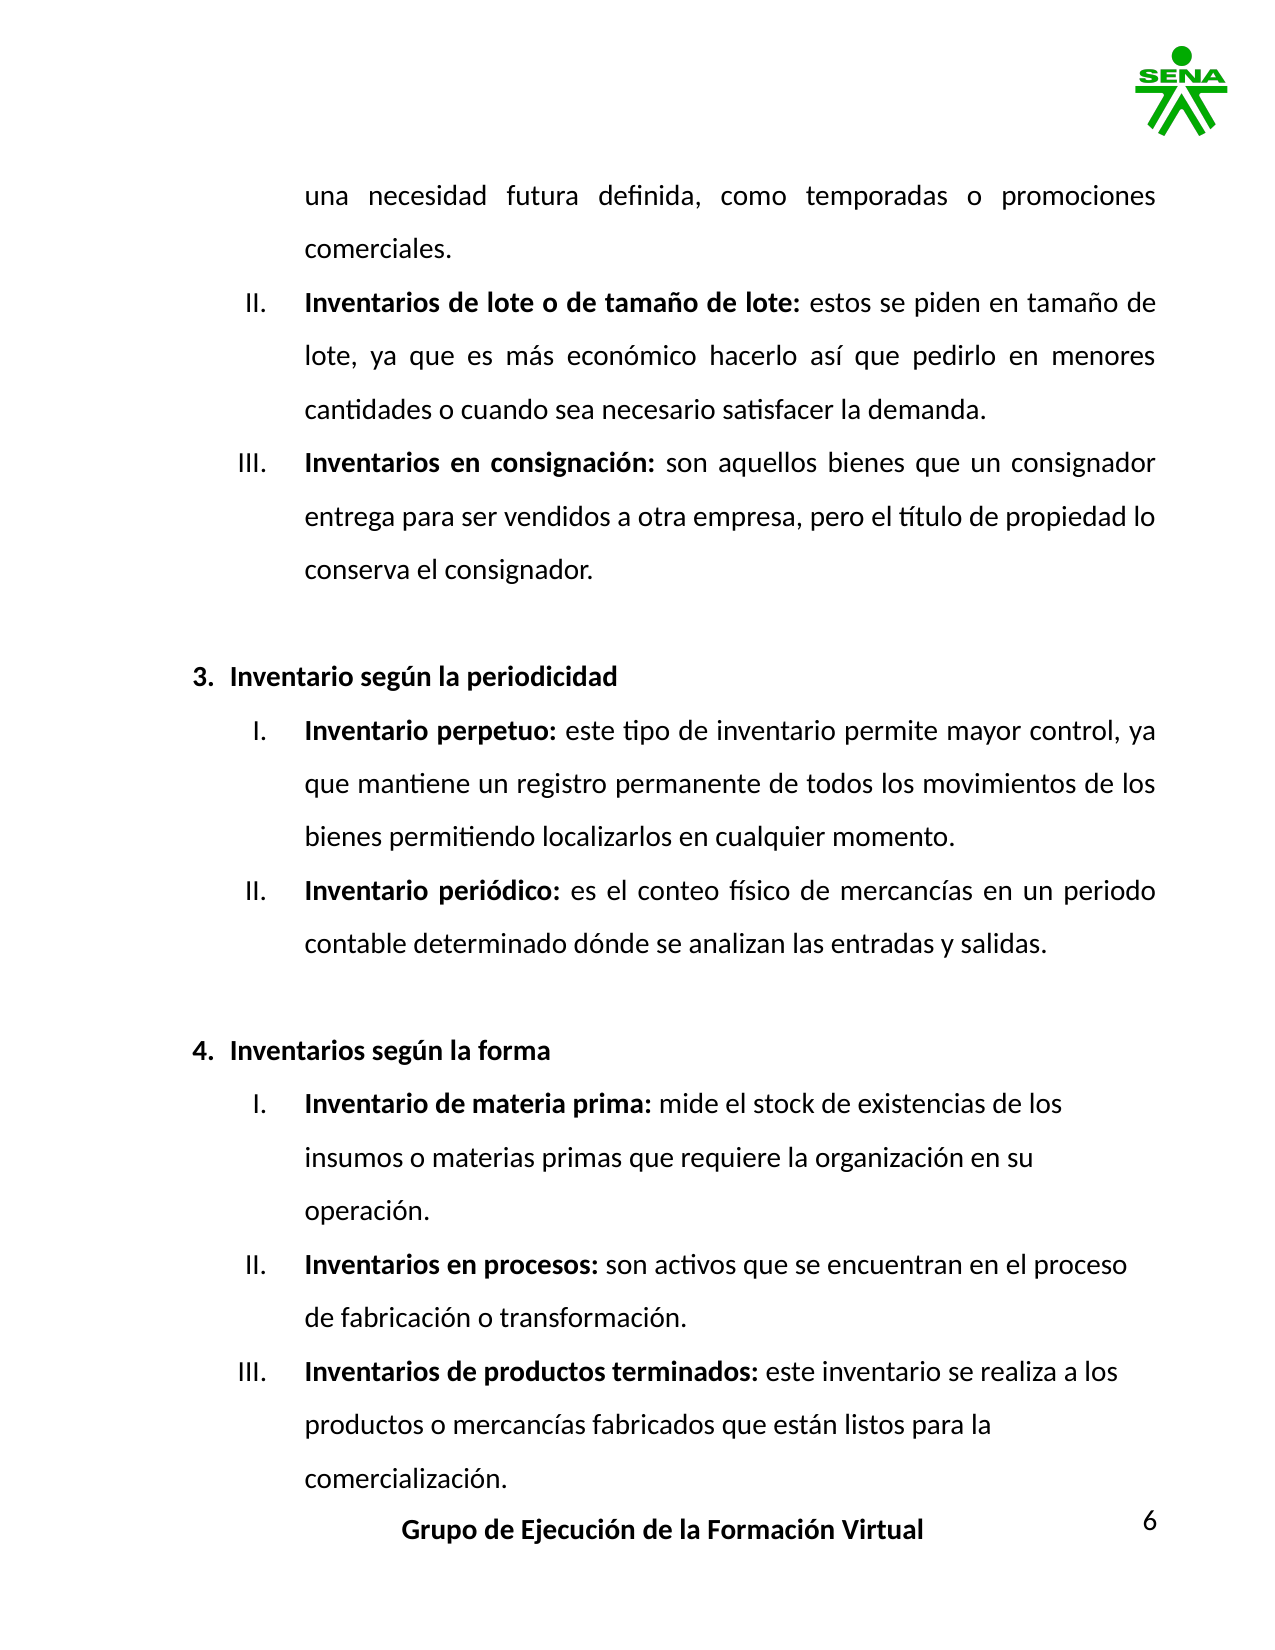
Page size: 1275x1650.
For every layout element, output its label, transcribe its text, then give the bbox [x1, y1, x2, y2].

list Inventarios según la forma [192, 1032, 1157, 1068]
list Inventario perpetuo: este tipo de inventario permite mayor control, ya que mantiene un registro permanente de todos los movimientos de los bienes permitiendo localizarlos en cualquier momento. [267, 712, 1157, 854]
list Inventario periódico: es el conteo físico de mercancías en un periodo contable determinado dónde se analizan las entradas y salidas. [267, 872, 1157, 961]
list Inventario según la periodicidad [192, 658, 1157, 694]
picture [1135, 46, 1228, 136]
list Inventarios en procesos: son activos que se encuentran en el proceso de fabricación o transformación. [267, 1246, 1157, 1335]
list Inventario de materia prima: mide el stock de existencias de los insumos o materias primas que requiere la organización en su operación. [267, 1086, 1157, 1228]
list Inventarios de lote o de tamaño de lote: estos se piden en tamaño de lote, ya que es más económico hacerlo así que pedirlo en menores cantidades o cuando sea necesario satisfacer la demanda. [267, 284, 1157, 427]
list Inventarios en consignación: son aquellos bienes que un consignador entrega para ser vendidos a otra empresa, pero el título de propiedad lo conserva el consignador. [267, 444, 1157, 587]
list Inventarios de productos terminados: este inventario se realiza a los productos o mercancías fabricados que están listos para la comercialización. [267, 1353, 1157, 1495]
